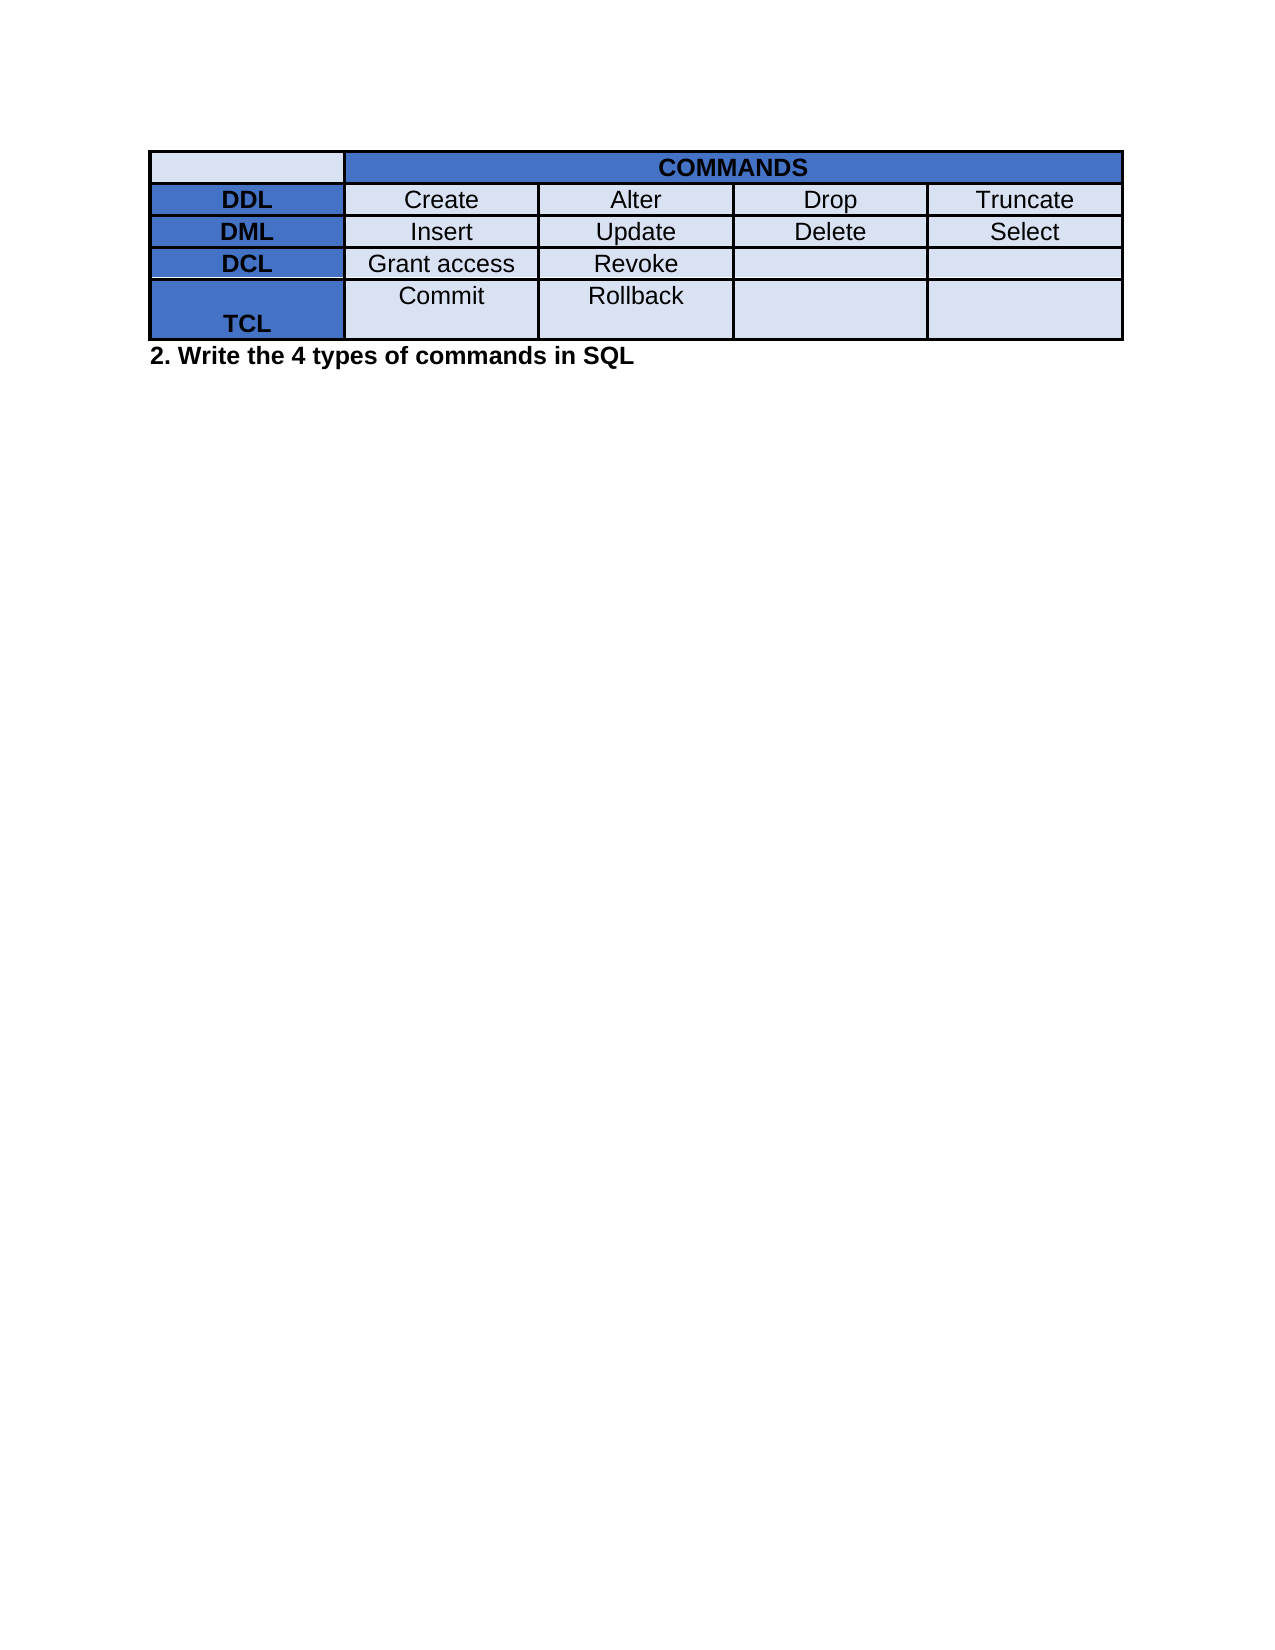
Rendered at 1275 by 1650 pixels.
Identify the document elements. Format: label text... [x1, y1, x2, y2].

table_cell Truncate [929, 185, 1121, 214]
table_cell Alter [540, 185, 732, 214]
table_cell Revoke [540, 249, 732, 277]
table_cell Rollback [540, 281, 732, 338]
text 2. Write the 4 types of commands in SQL [150, 341, 1125, 370]
table_cell Grant access [346, 249, 537, 277]
table_header COMMANDS [346, 153, 1121, 182]
table_cell TCL [152, 281, 343, 338]
table_cell [929, 281, 1121, 338]
table_cell DML [152, 217, 343, 246]
table_cell [735, 249, 926, 277]
table_header [152, 153, 343, 182]
table_cell DDL [152, 185, 343, 214]
table_cell [929, 249, 1121, 277]
table_cell Commit [346, 281, 537, 338]
table_cell Select [929, 217, 1121, 246]
table_cell DCL [152, 249, 343, 277]
table_cell [735, 281, 926, 338]
table_cell Update [540, 217, 732, 246]
table_cell Drop [735, 185, 926, 214]
table_cell Delete [735, 217, 926, 246]
table_cell Insert [346, 217, 537, 246]
table_cell Create [346, 185, 537, 214]
